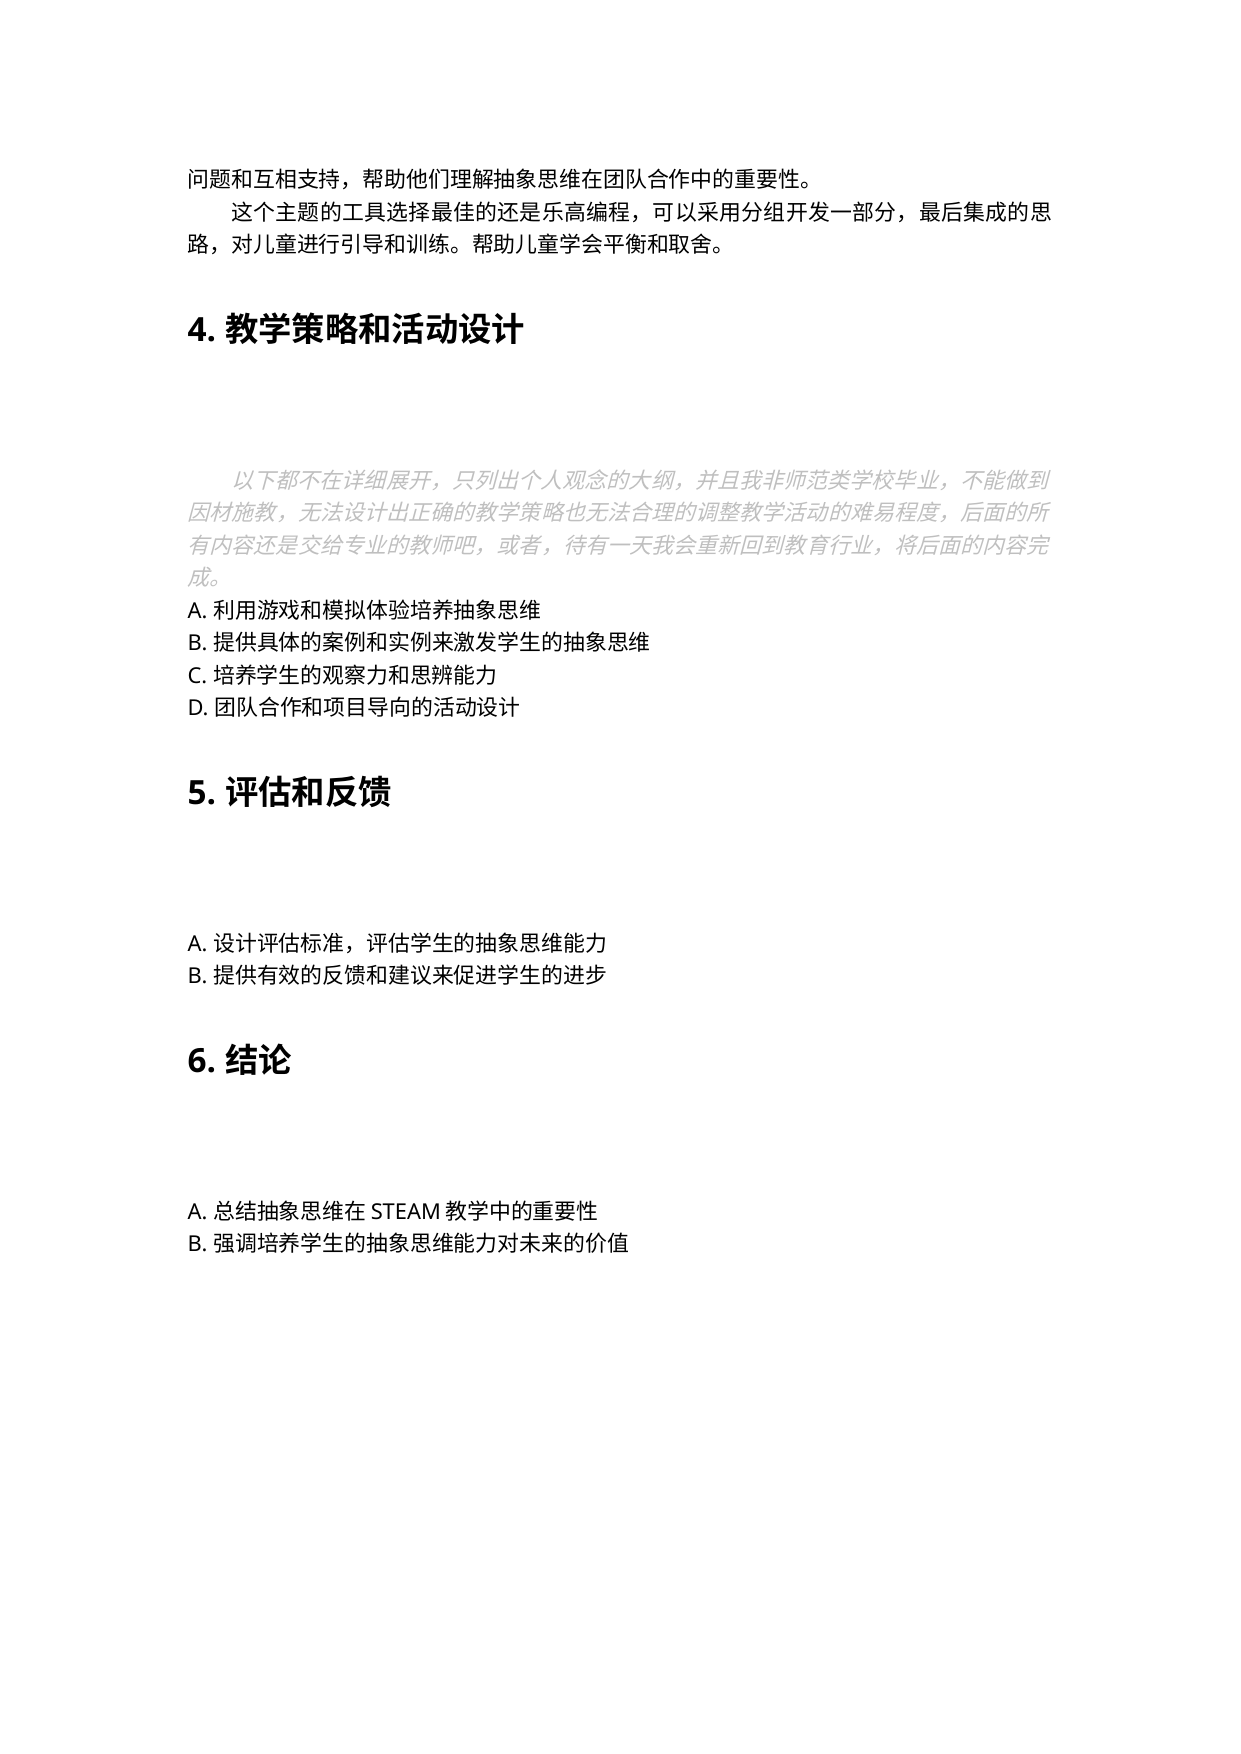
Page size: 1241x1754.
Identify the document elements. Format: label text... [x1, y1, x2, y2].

text 这个主题的工具选择最佳的还是乐高编程，可以采用分组开发一部分，最后集成的思路，对儿童进行引导和训练。帮助儿童学会平衡和取舍。 [187, 194, 1053, 259]
text A. 设计评估标准，评估学生的抽象思维能力 [187, 926, 1053, 958]
text C. 培养学生的观察力和思辨能力 [187, 657, 1053, 690]
text D. 团队合作和项目导向的活动设计 [187, 690, 1053, 722]
text B. 强调培养学生的抽象思维能力对未来的价值 [187, 1226, 1053, 1258]
text 以下都不在详细展开，只列出个人观念的大纲，并且我非师范类学校毕业，不能做到因材施教，无法设计出正确的教学策略也无法合理的调整教学活动的难易程度，后面的所有内容还是交给专业的教师吧，或者，待有一天我会重新回到教育行业，将后面的内容完成。 [187, 462, 1053, 592]
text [187, 162, 1053, 194]
text B. 提供具体的案例和实例来激发学生的抽象思维 [187, 625, 1053, 657]
text A. 利用游戏和模拟体验培养抽象思维 [187, 592, 1053, 625]
subtitle 6. 结论 [187, 1026, 1053, 1091]
subtitle 4. 教学策略和活动设计 [187, 295, 1053, 360]
text B. 提供有效的反馈和建议来促进学生的进步 [187, 958, 1053, 991]
subtitle 5. 评估和反馈 [187, 758, 1053, 823]
text A. 总结抽象思维在STEAM教学中的重要性 [187, 1193, 1053, 1226]
